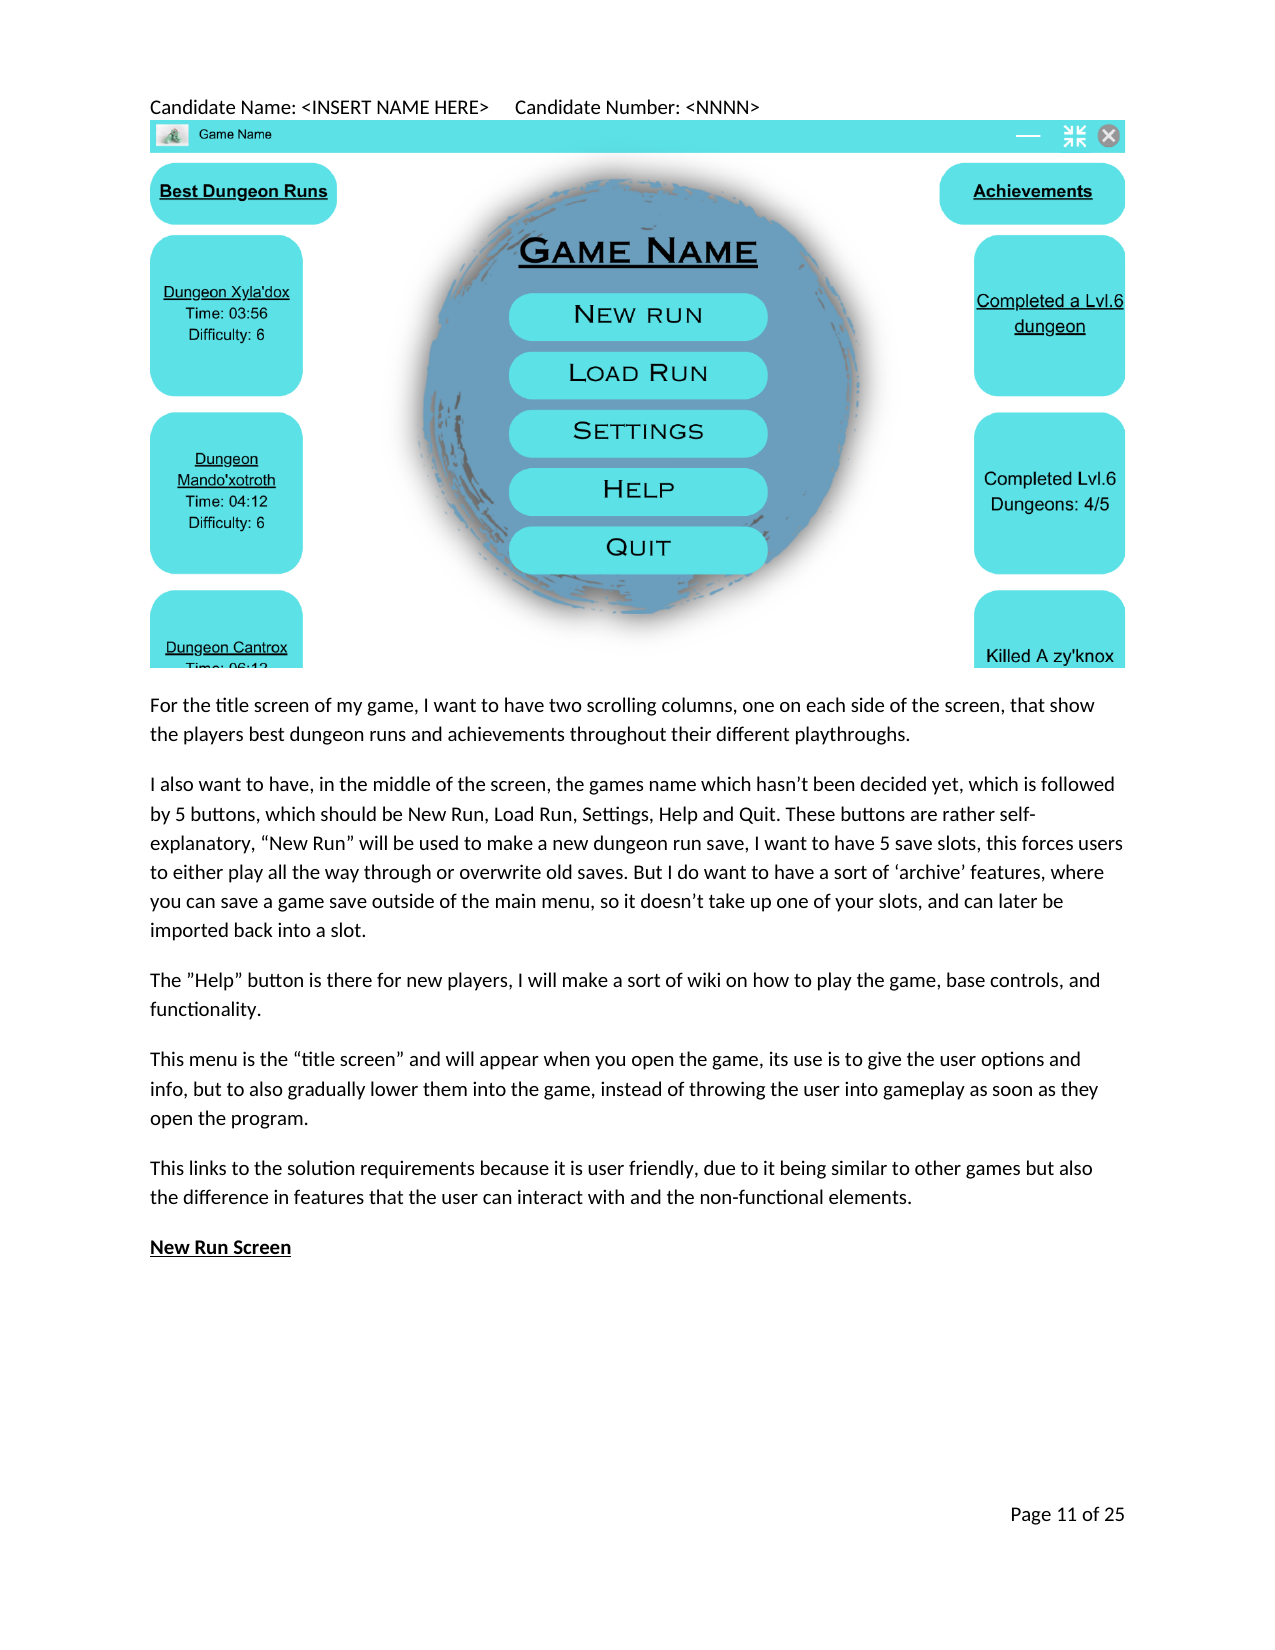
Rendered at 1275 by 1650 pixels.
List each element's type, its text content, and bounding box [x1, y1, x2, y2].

text This links to the solution requirements because it is user friendly, due to it being similar to other games but also the difference in features that the user can interact with and the non-functional elements. [150, 1155, 1125, 1209]
text I also want to have, in the middle of the screen, the games name which hasn’t been decided yet, which is followed by 5 buttons, which should be New Run, Load Run, Settings, Help and Quit. These buttons are rather self-explanatory, “New Run” will be used to make a new dungeon run save, I want to have 5 save slots, this forces users to either play all the way through or overwrite old saves. But I do want to have a sort of ‘archive’ features, where you can save a game save outside of the main menu, so it doesn’t take up one of your slots, and can later be imported back into a slot. [150, 772, 1125, 943]
picture [150, 120, 1125, 668]
text This menu is the “title screen” and will appear when you open the game, its use is to give the user options and info, but to also gradually lower them into the game, instead of throwing the user into gameplay as soon as they open the program. [150, 1047, 1125, 1130]
text For the title screen of my game, I want to have two scrolling columns, one on each side of the screen, that show the players best dungeon runs and achievements throughout their different playthroughs. [150, 692, 1125, 747]
text The ”Help” button is there for new players, I will make a sort of wiki on how to play the game, base controls, and functionality. [150, 967, 1125, 1022]
text New Run Screen [150, 1234, 1125, 1259]
